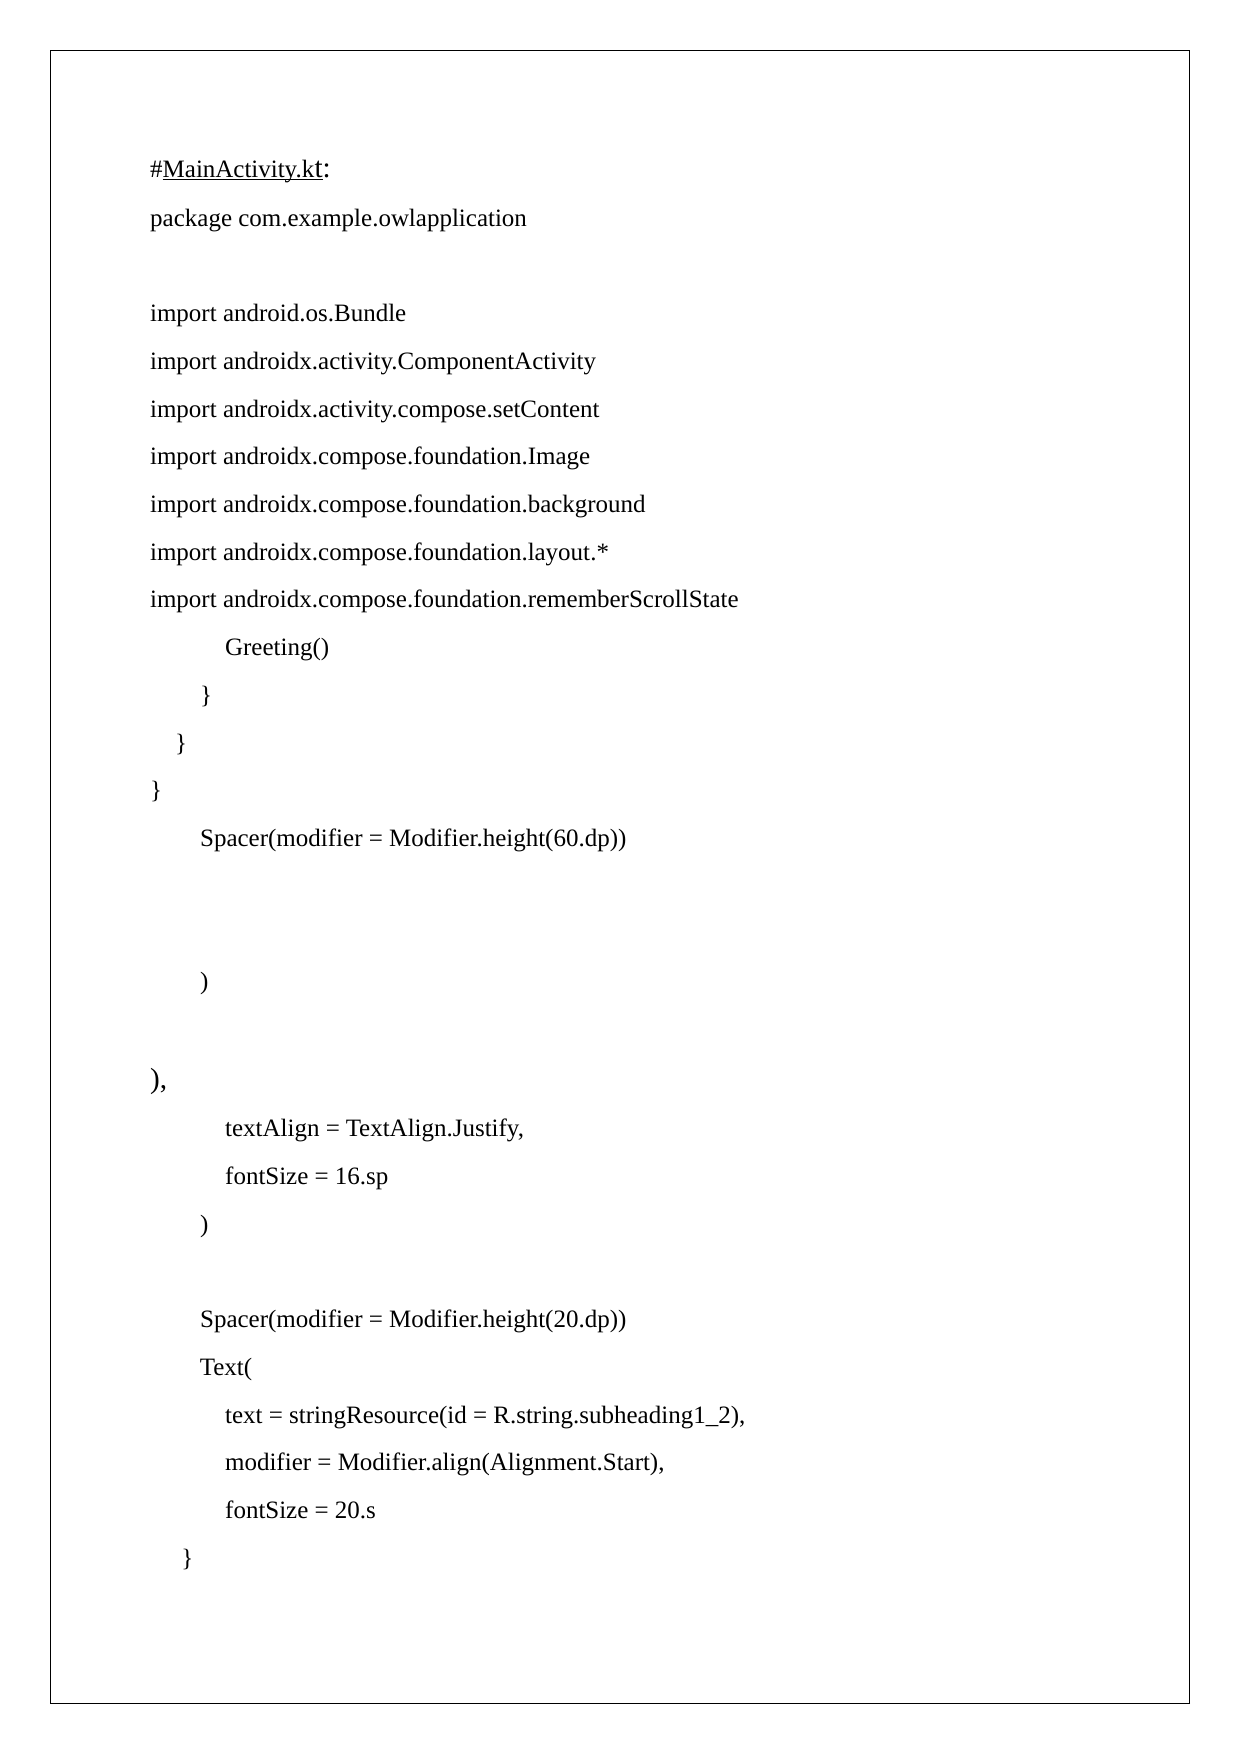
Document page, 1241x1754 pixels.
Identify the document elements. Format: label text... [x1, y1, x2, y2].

text } [150, 775, 1090, 804]
text import androidx.compose.foundation.Image [150, 441, 1090, 470]
text import androidx.compose.foundation.rememberScrollState [150, 584, 1090, 613]
text package com.example.owlapplication [150, 203, 1090, 232]
text Text( [150, 1352, 1090, 1381]
text fontSize = 16.sp [150, 1161, 1090, 1190]
text textAlign = TextAlign.Justify, [150, 1113, 1090, 1142]
text fontSize = 20.s [150, 1495, 1090, 1524]
text #MainActivity.kt: [150, 150, 1090, 183]
text Greeting() [150, 632, 1090, 661]
text } [150, 728, 1090, 756]
text import androidx.compose.foundation.layout.* [150, 537, 1090, 566]
text } [150, 1543, 1090, 1572]
text text = stringResource(id = R.string.subheading1_2), [150, 1400, 1090, 1428]
text Spacer(modifier = Modifier.height(20.dp)) [150, 1304, 1090, 1333]
text Spacer(modifier = Modifier.height(60.dp)) [150, 823, 1090, 852]
text import android.os.Bundle [150, 298, 1090, 327]
text ) [150, 966, 1090, 995]
text modifier = Modifier.align(Alignment.Start), [150, 1447, 1090, 1476]
text import androidx.compose.foundation.background [150, 489, 1090, 518]
text ) [150, 1209, 1090, 1238]
text } [150, 680, 1090, 709]
text ), [150, 1061, 1090, 1094]
text import androidx.activity.compose.setContent [150, 394, 1090, 422]
text import androidx.activity.ComponentActivity [150, 346, 1090, 375]
